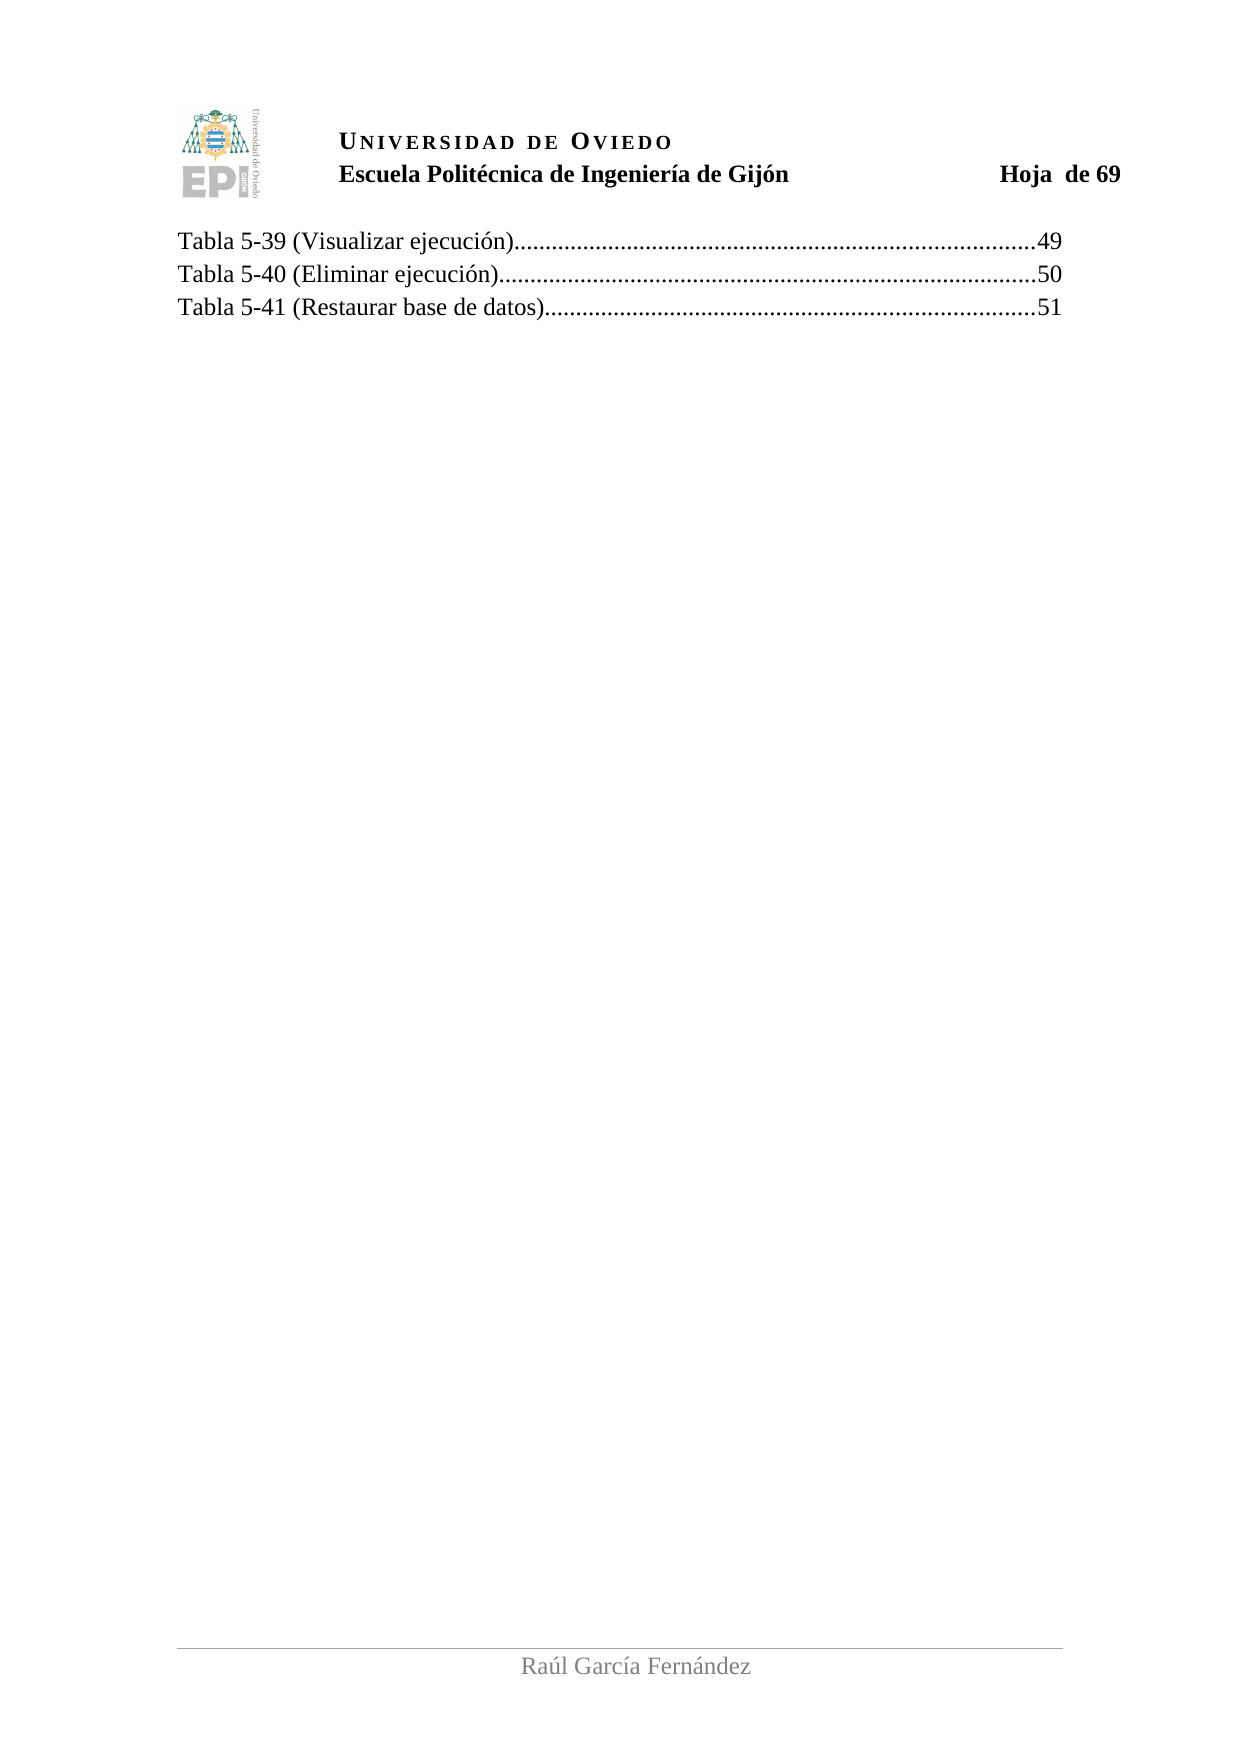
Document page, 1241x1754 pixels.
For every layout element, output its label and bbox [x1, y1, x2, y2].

picture [177, 105, 264, 201]
